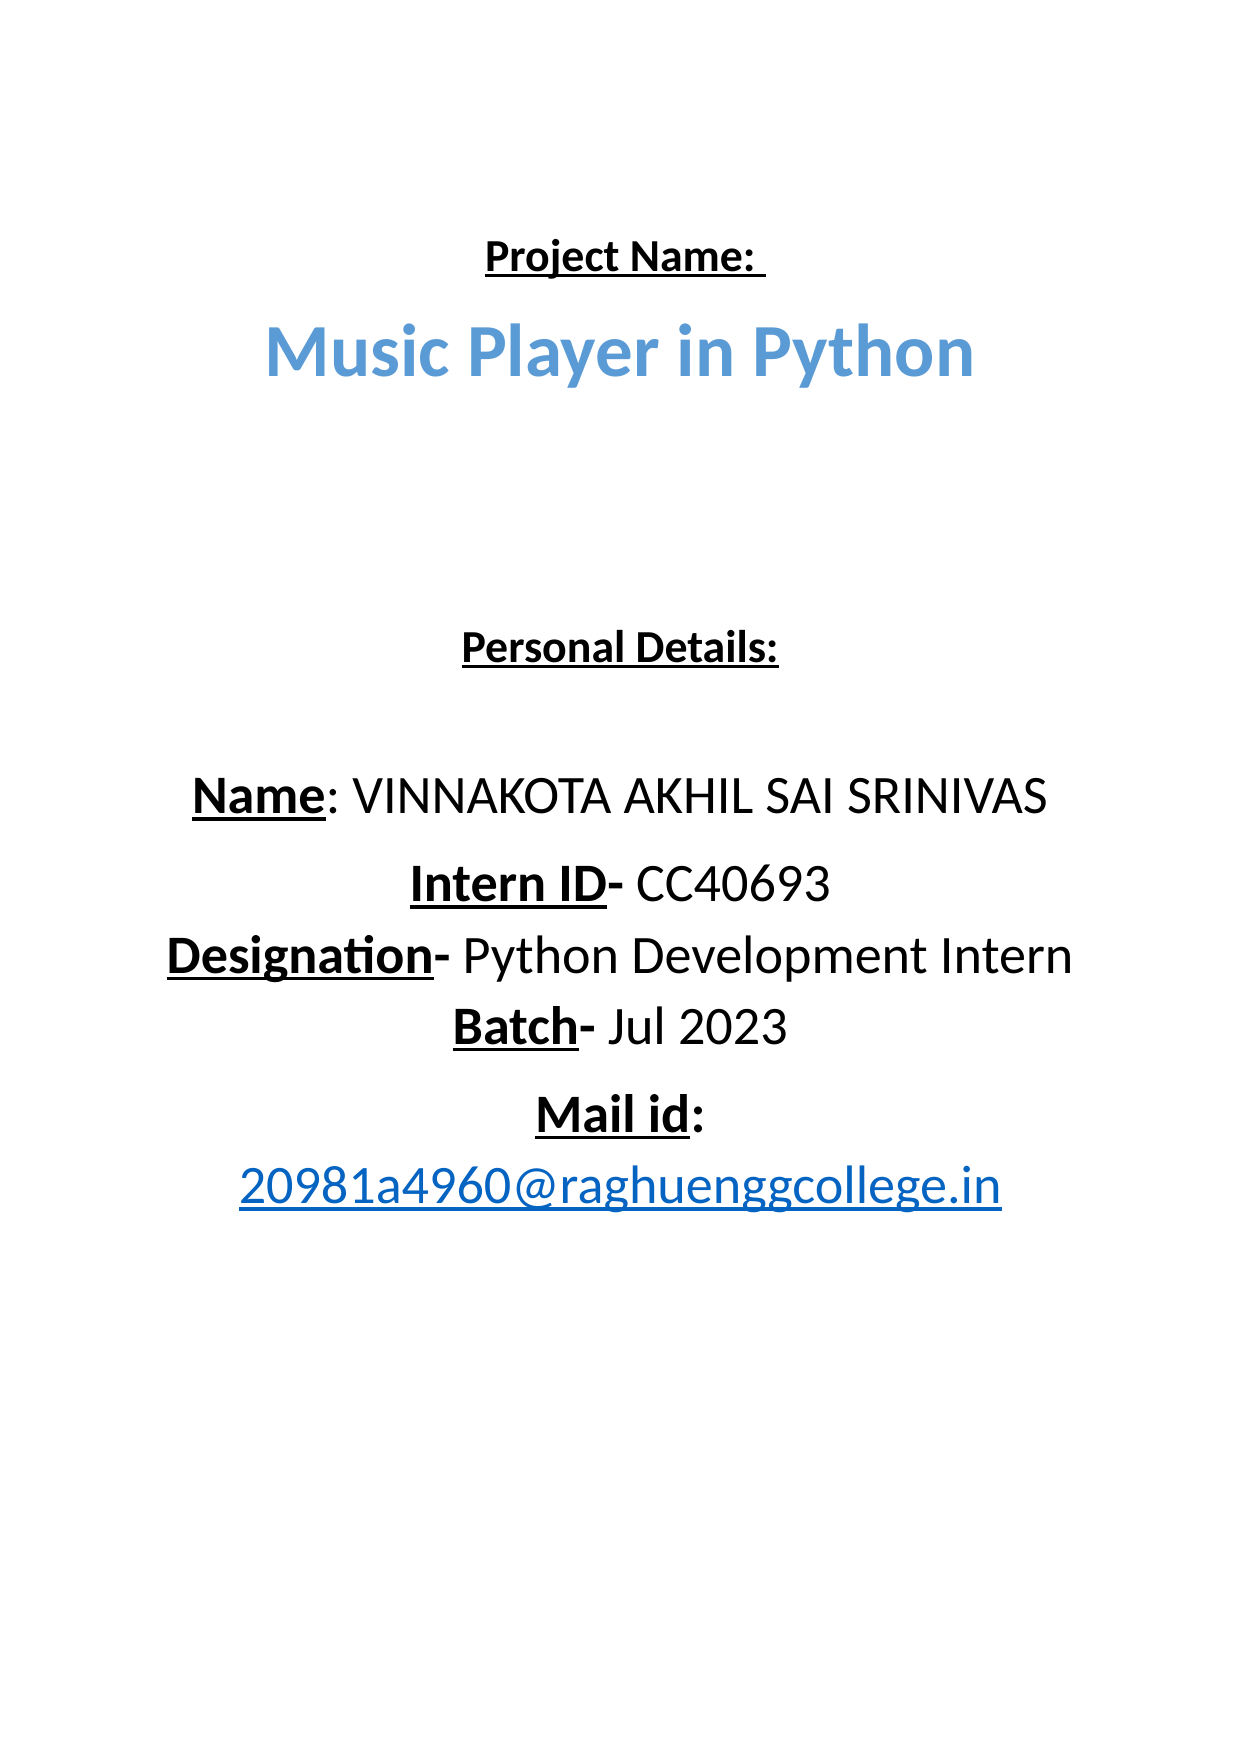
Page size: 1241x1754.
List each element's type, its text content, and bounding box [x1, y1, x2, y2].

text Intern ID- CC40693 Designation- Python Development Intern Batch- Jul 2023 [150, 849, 1090, 1058]
text Name: VINNAKOTA AKHIL SAI SRINIVAS [150, 761, 1090, 827]
text Mail id: 20981a4960@raghuenggcollege.in [150, 1080, 1090, 1217]
text Project Name: [150, 227, 1090, 283]
text Personal Details: [150, 618, 1090, 674]
text Music Player in Python [150, 304, 1090, 396]
